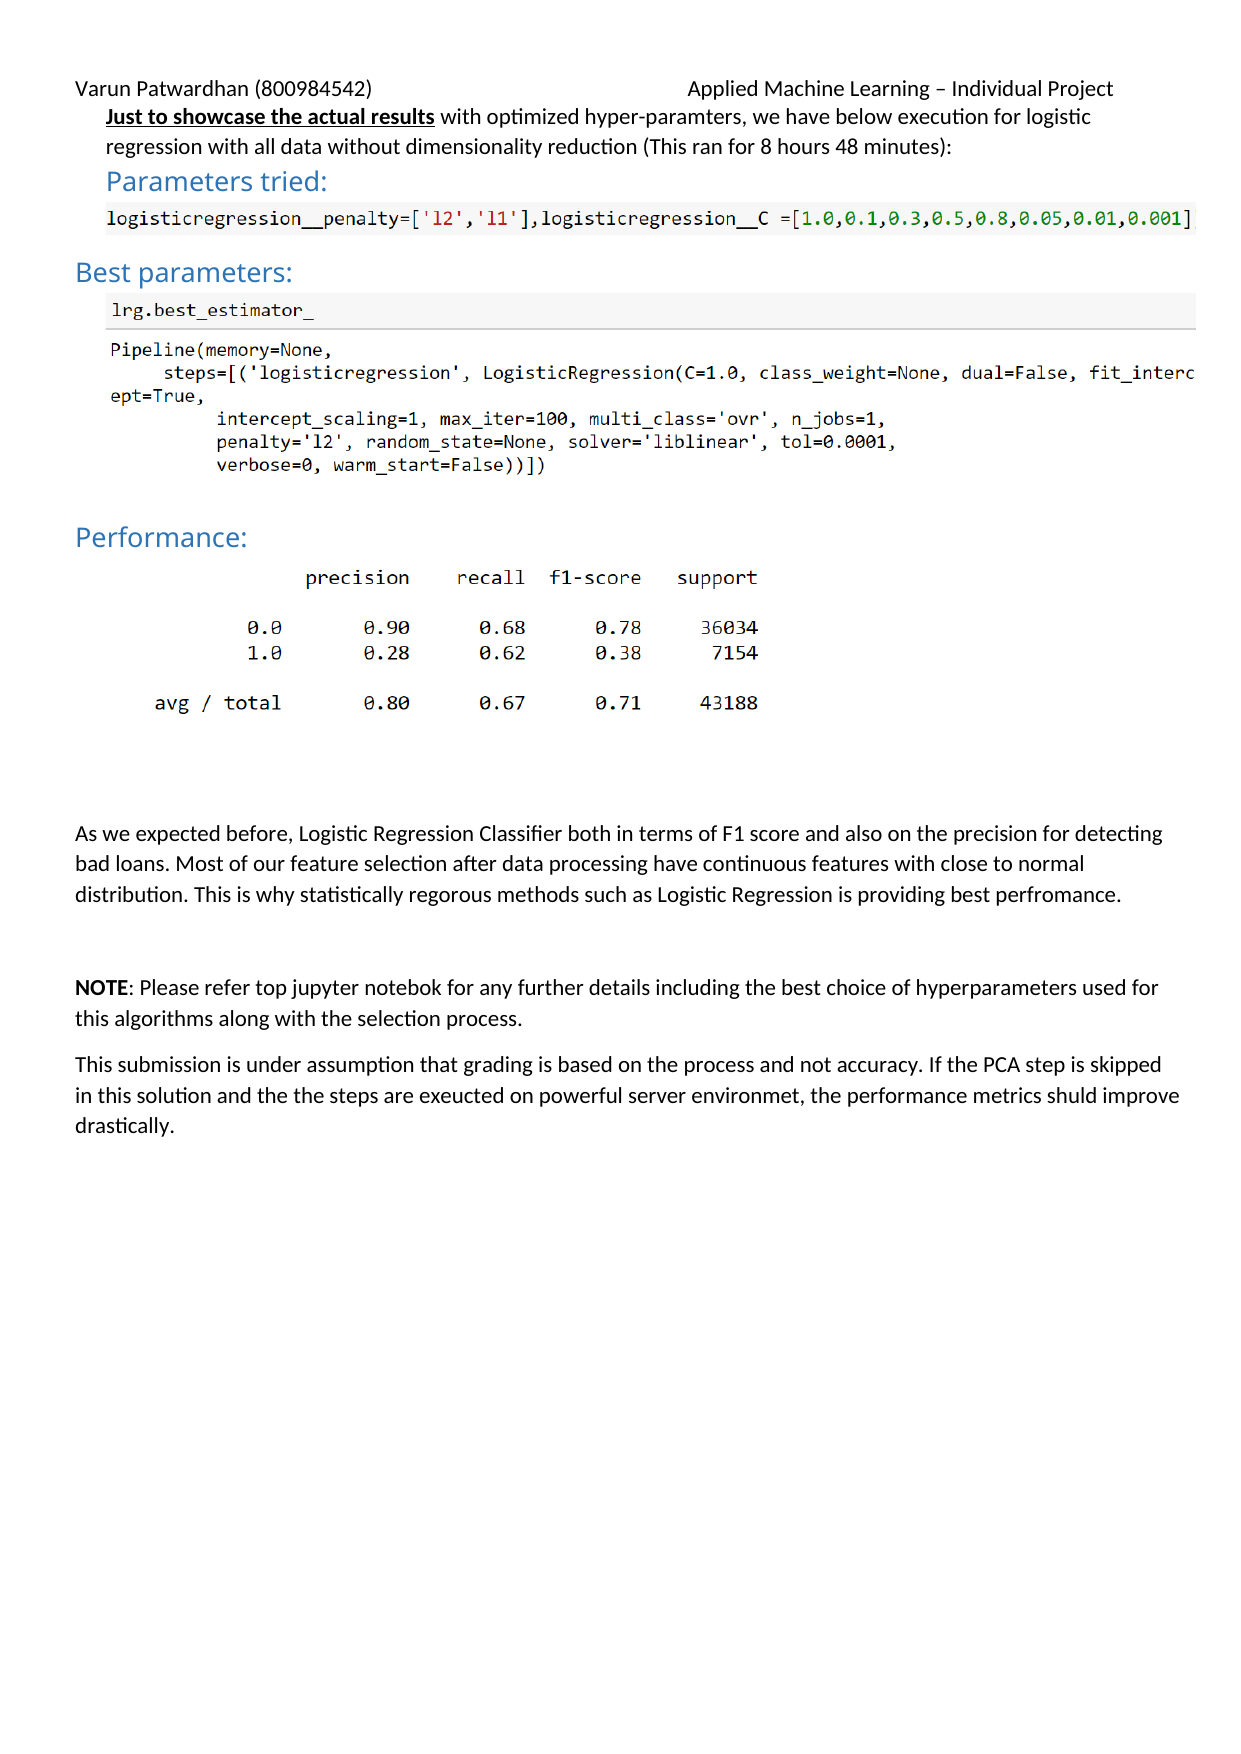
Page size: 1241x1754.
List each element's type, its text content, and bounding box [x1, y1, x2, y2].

subtitle Performance: [75, 518, 1165, 555]
picture [105, 202, 1196, 235]
list Just to showcase the actual results with optimized hyper-paramters, we have below execution for logistic regression with all data without dimensionality reduction (This ran for 8 hours 48 minutes): Parameters tried: [106, 102, 1182, 200]
subtitle Best parameters: [75, 254, 1165, 291]
picture [105, 293, 1196, 500]
text As we expected before, Logistic Regression Classifier both in terms of F1 score and also on the precision for detecting bad loans. Most of our feature selection after data processing have continuous features with close to normal distribution. This is why statistically regorous methods such as Logistic Regression is providing best perfromance. [75, 819, 1182, 908]
text This submission is under assumption that grading is based on the process and not accuracy. If the PCA step is skipped in this solution and the the steps are exeucted on powerful server environmet, the performance metrics shuld improve drastically. [75, 1051, 1182, 1139]
text NOTE: Please refer top jupyter notebok for any further details including the best choice of hyperparameters used for this algorithms along with the selection process. [75, 973, 1182, 1032]
picture [105, 558, 783, 754]
